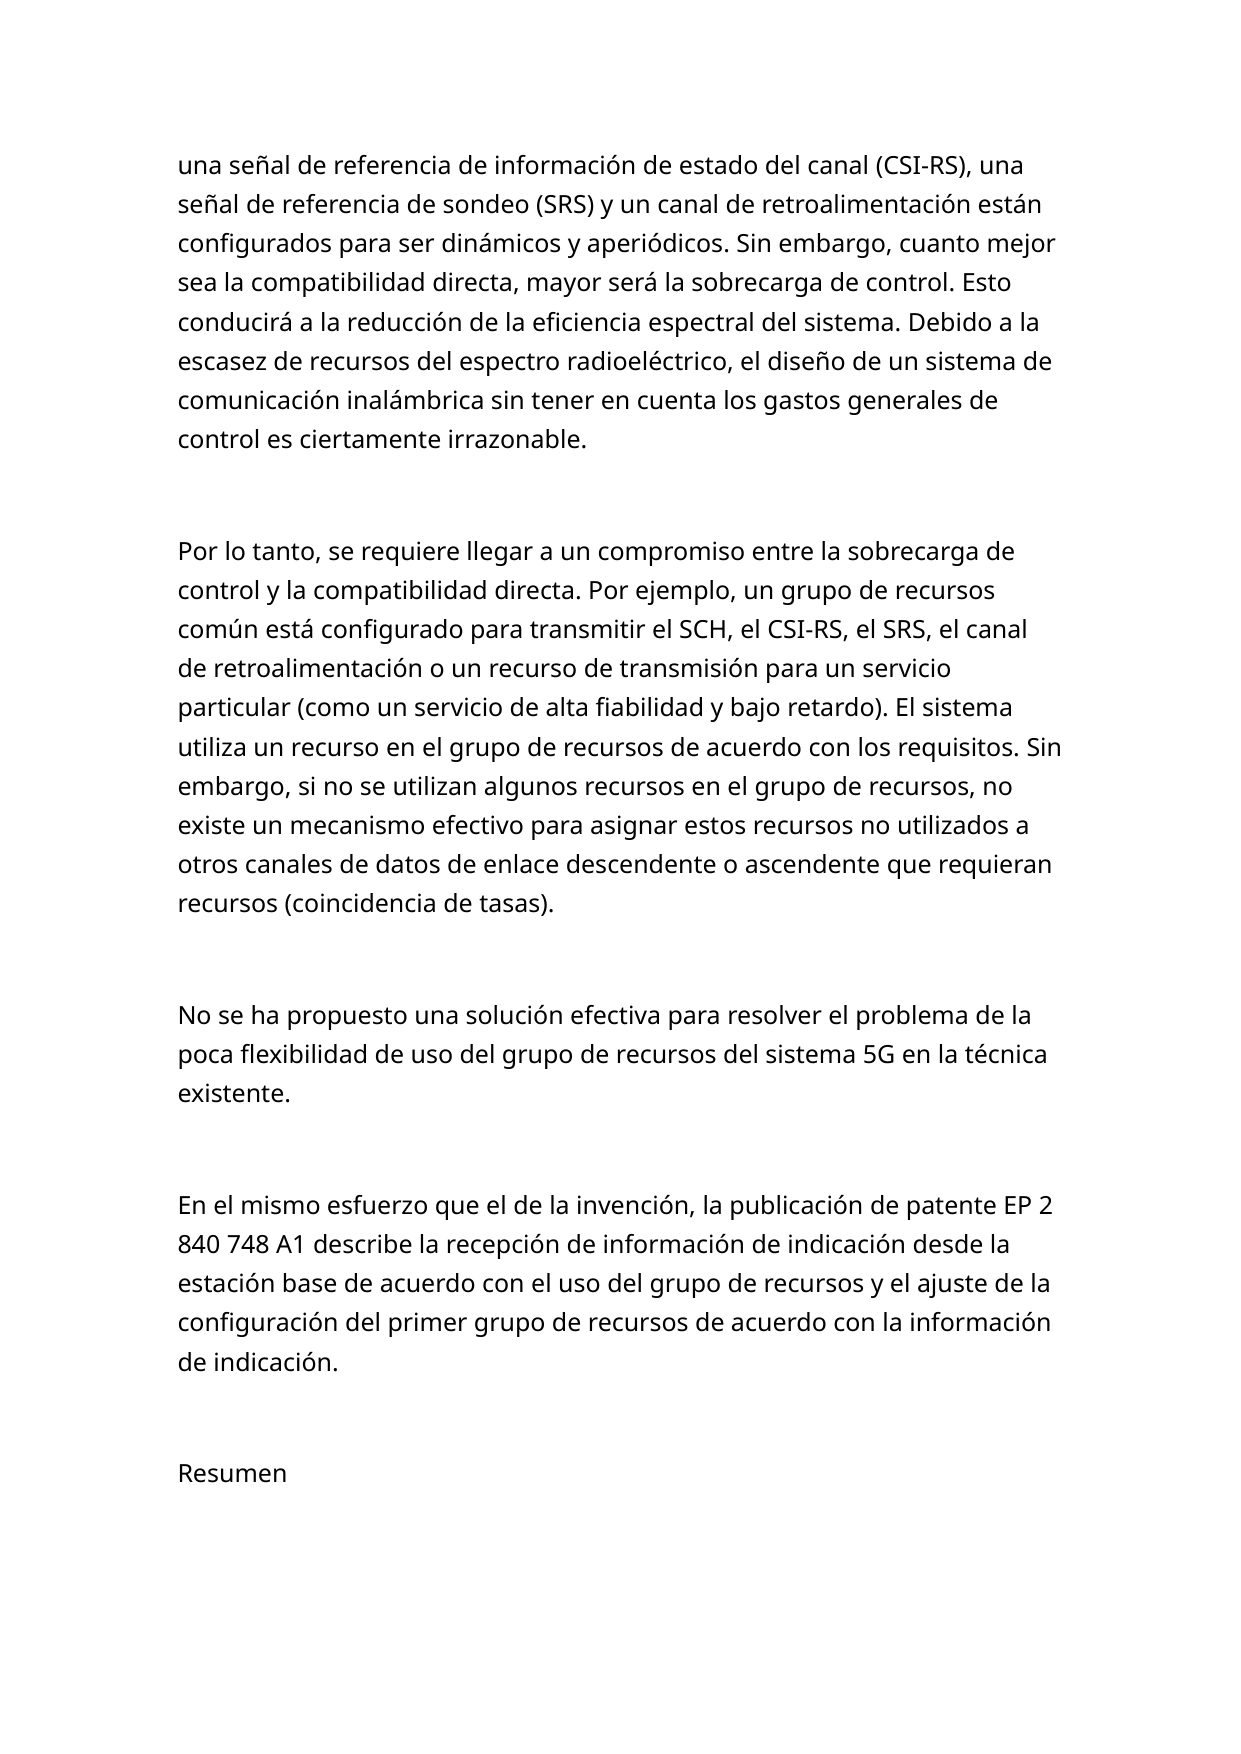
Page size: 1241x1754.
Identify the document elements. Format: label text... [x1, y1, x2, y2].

text En el mismo esfuerzo que el de la invención, la publicación de patente EP 2 840 748 A1 describe la recepción de información de indicación desde la estación base de acuerdo con el uso del grupo de recursos y el ajuste de la configuración del primer grupo de recursos de acuerdo con la información de indicación. [177, 1188, 1063, 1378]
text No se ha propuesto una solución efectiva para resolver el problema de la poca flexibilidad de uso del grupo de recursos del sistema 5G en la técnica existente. [177, 998, 1063, 1110]
text Resumen [177, 1456, 1063, 1490]
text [177, 148, 1063, 456]
text Por lo tanto, se requiere llegar a un compromiso entre la sobrecarga de control y la compatibilidad directa. Por ejemplo, un grupo de recursos común está configurado para transmitir el SCH, el CSI-RS, el SRS, el canal de retroalimentación o un recurso de transmisión para un servicio particular (como un servicio de alta fiabilidad y bajo retardo). El sistema utiliza un recurso en el grupo de recursos de acuerdo con los requisitos. Sin embargo, si no se utilizan algunos recursos en el grupo de recursos, no existe un mecanismo efectivo para asignar estos recursos no utilizados a otros canales de datos de enlace descendente o ascendente que requieran recursos (coincidencia de tasas). [177, 533, 1063, 920]
